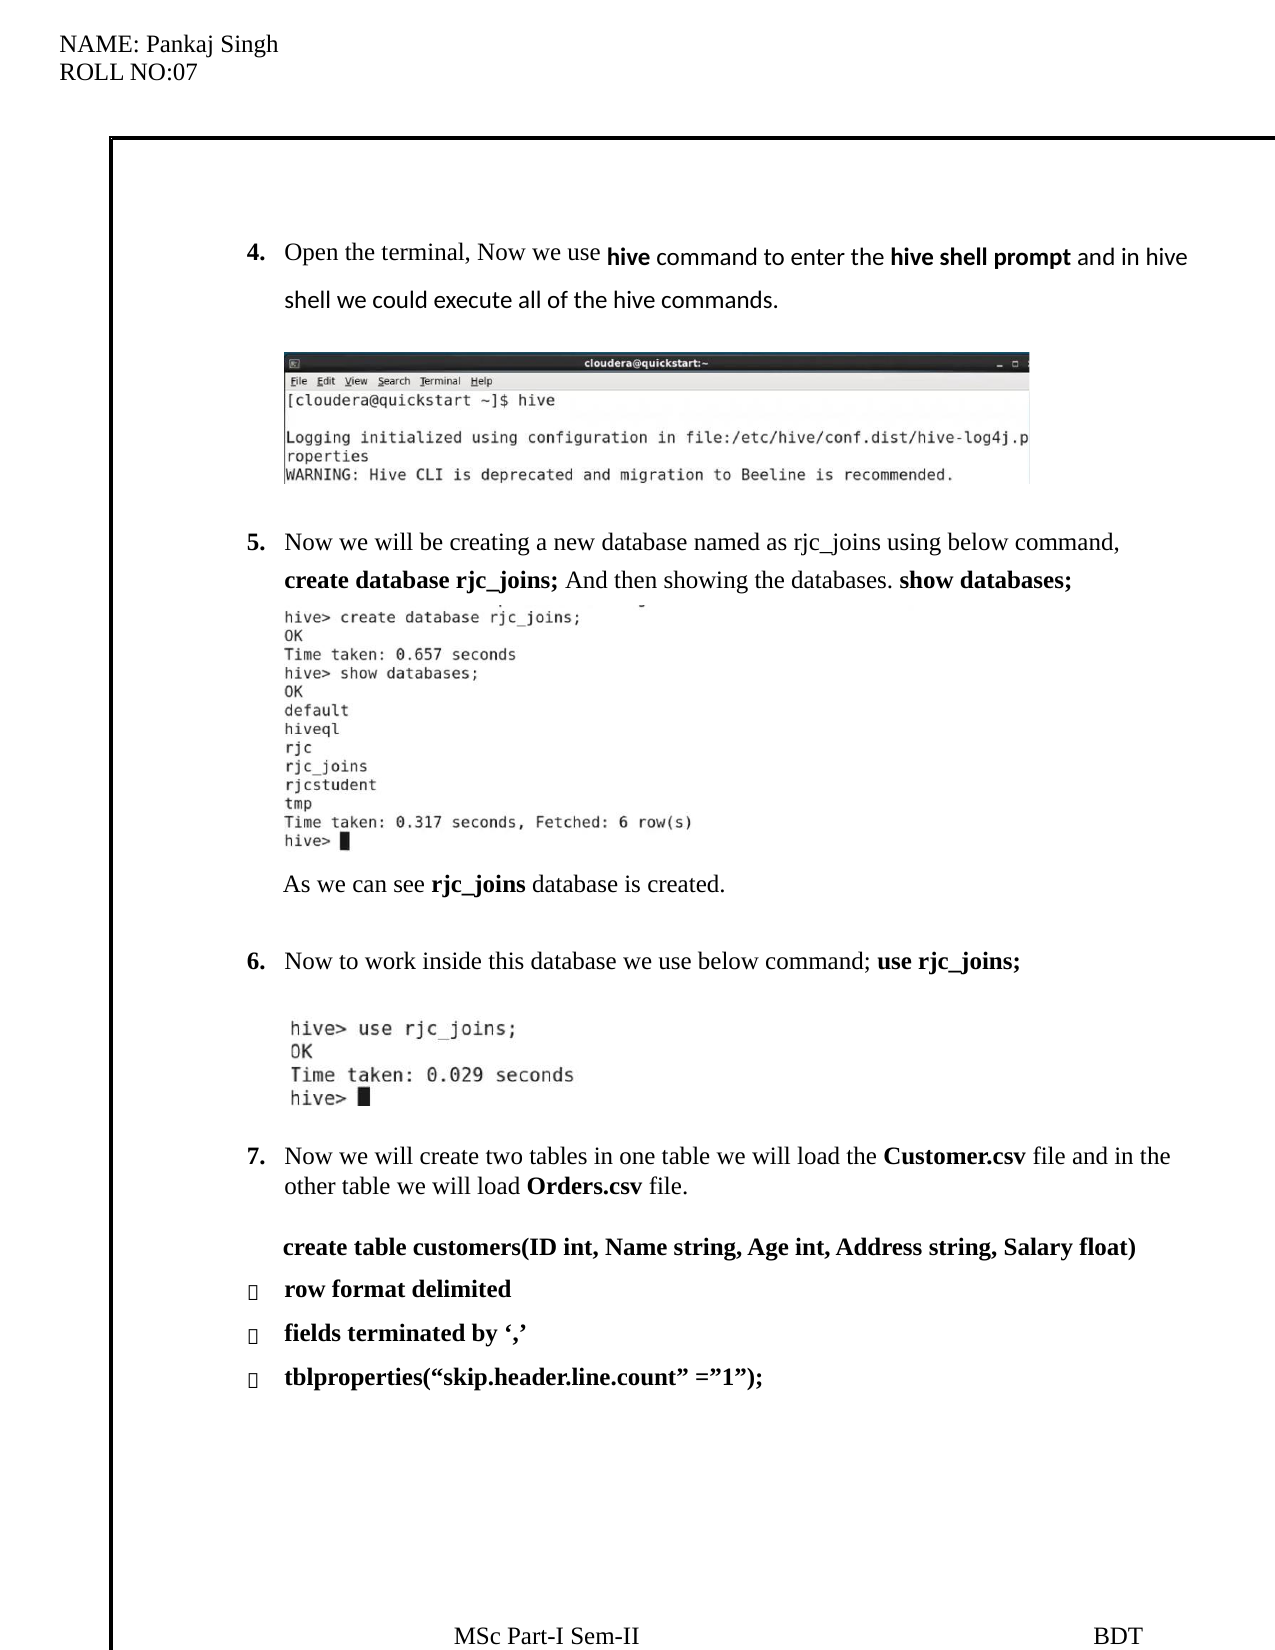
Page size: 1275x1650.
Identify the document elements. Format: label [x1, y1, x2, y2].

picture [284, 352, 1030, 484]
picture [291, 1016, 1196, 1106]
picture [284, 605, 1020, 865]
